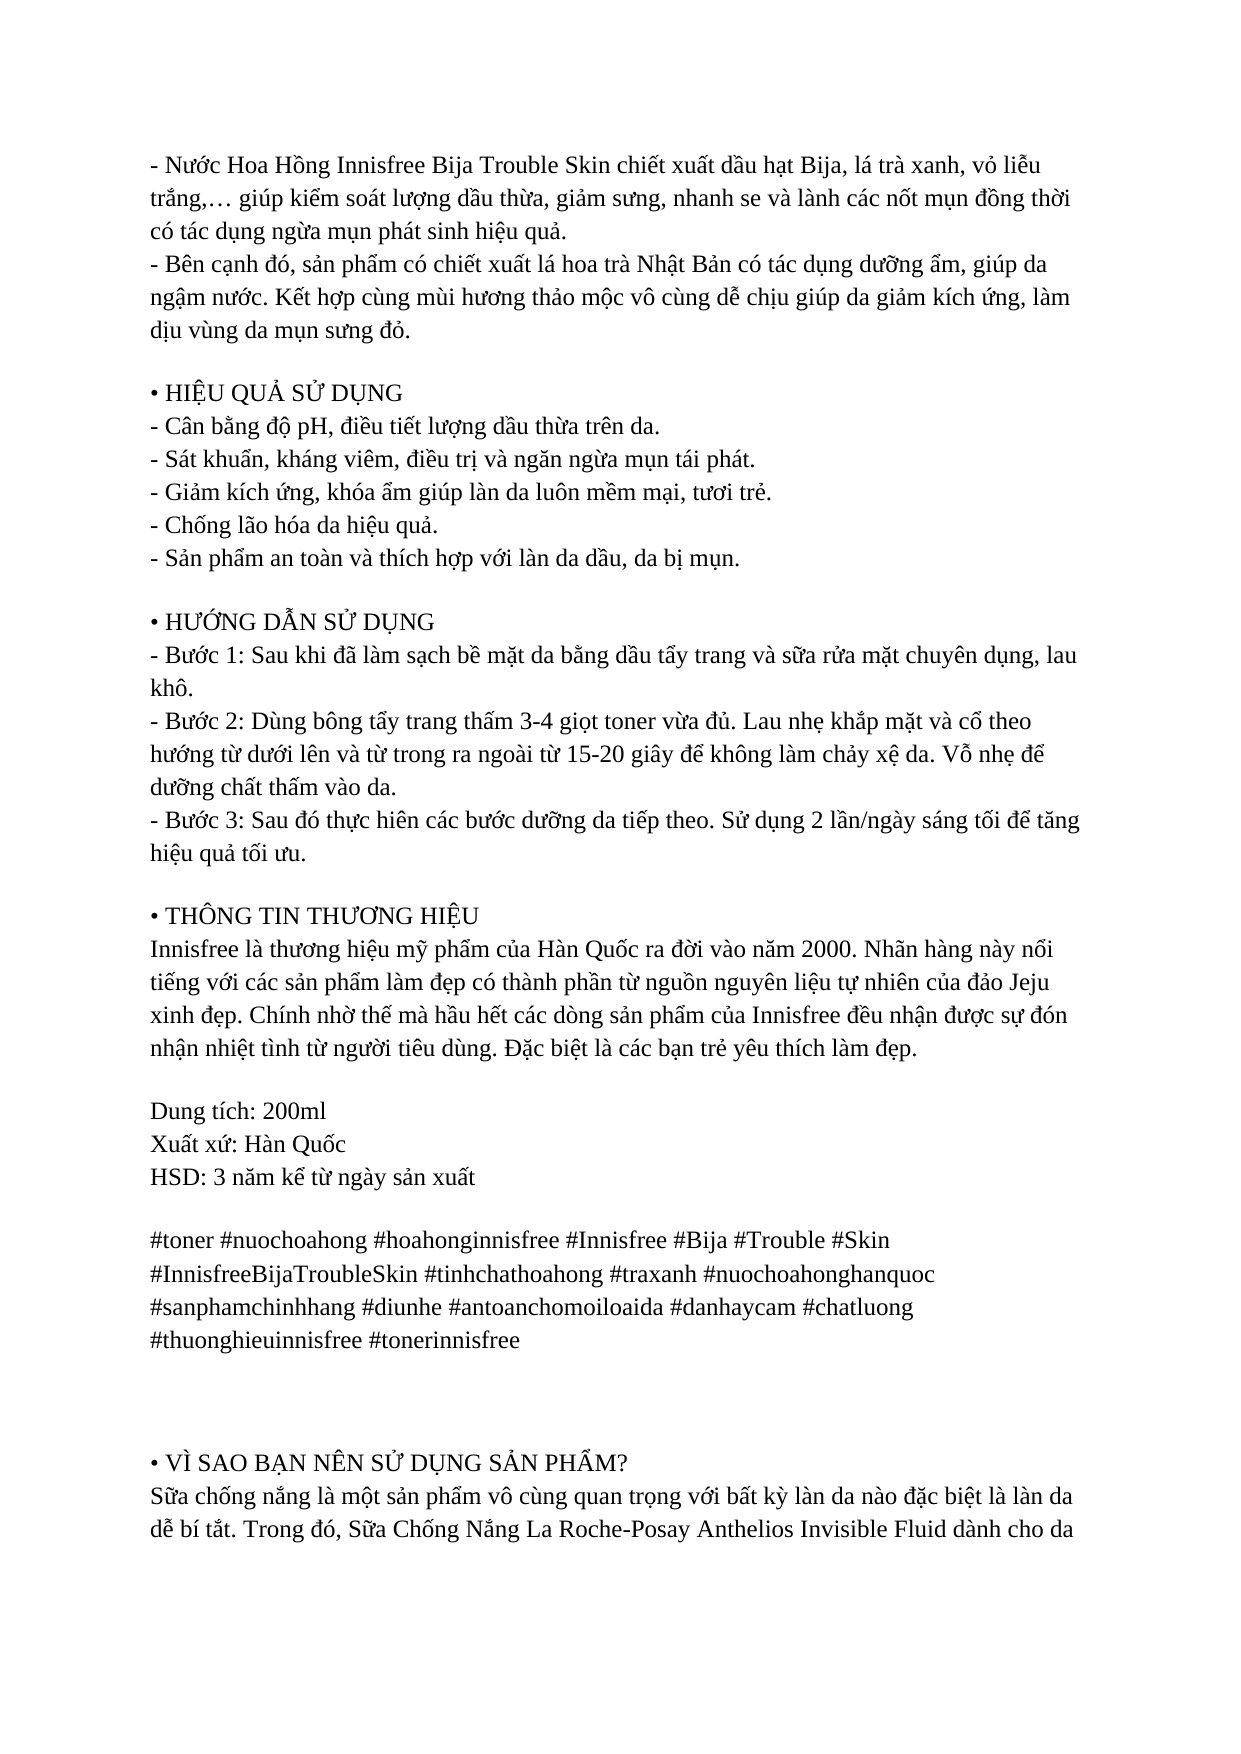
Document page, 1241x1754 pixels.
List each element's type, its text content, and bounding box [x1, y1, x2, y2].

text - Nước Hoa Hồng Innisfree Bija Trouble Skin chiết xuất dầu hạt Bija, lá trà xanh, vỏ liễu trắng,… giúp kiểm soát lượng dầu thừa, giảm sưng, nhanh se và lành các nốt mụn đồng thời có tác dụng ngừa mụn phát sinh hiệu quả. [150, 150, 1090, 245]
text • THÔNG TIN THƯƠNG HIỆU [150, 901, 1090, 930]
text - Bên cạnh đó, sản phẩm có chiết xuất lá hoa trà Nhật Bản có tác dụng dưỡng ẩm, giúp da ngậm nước. Kết hợp cùng mùi hương thảo mộc vô cùng dễ chịu giúp da giảm kích ứng, làm dịu vùng da mụn sưng đỏ. [150, 249, 1090, 344]
text #toner #nuochoahong #hoahonginnisfree #Innisfree #Bija #Trouble #Skin #InnisfreeBijaTroubleSkin #tinhchathoahong #traxanh #nuochoahonghanquoc #sanphamchinhhang #diunhe #antoanchomoiloaida #danhaycam #chatluong #thuonghieuinnisfree #tonerinnisfree [150, 1226, 1090, 1353]
text • HIỆU QUẢ SỬ DỤNG [150, 378, 1090, 407]
text Innisfree là thương hiệu mỹ phẩm của Hàn Quốc ra đời vào năm 2000. Nhãn hàng này nổi tiếng với các sản phẩm làm đẹp có thành phần từ nguồn nguyên liệu tự nhiên của đảo Jeju xinh đẹp. Chính nhờ thế mà hầu hết các dòng sản phẩm của Innisfree đều nhận được sự đón nhận nhiệt tình từ người tiêu dùng. Đặc biệt là các bạn trẻ yêu thích làm đẹp. [150, 934, 1090, 1062]
text - Bước 1: Sau khi đã làm sạch bề mặt da bằng dầu tẩy trang và sữa rửa mặt chuyên dụng, lau khô. [150, 640, 1090, 701]
text - Bước 3: Sau đó thực hiên các bước dưỡng da tiếp theo. Sử dụng 2 lần/ngày sáng tối để tăng hiệu quả tối ưu. [150, 805, 1090, 867]
text Dung tích: 200ml [150, 1096, 1090, 1125]
text - Giảm kích ứng, khóa ẩm giúp làn da luôn mềm mại, tươi trẻ. [150, 477, 1090, 506]
text - Chống lão hóa da hiệu quả. [150, 510, 1090, 539]
text HSD: 3 năm kể từ ngày sản xuất [150, 1162, 1090, 1191]
text - Bước 2: Dùng bông tẩy trang thấm 3-4 giọt toner vừa đủ. Lau nhẹ khắp mặt và cổ theo hướng từ dưới lên và từ trong ra ngoài từ 15-20 giây để không làm chảy xệ da. Vỗ nhẹ để dưỡng chất thấm vào da. [150, 706, 1090, 801]
text Xuất xứ: Hàn Quốc [150, 1129, 1090, 1158]
text - Cân bằng độ pH, điều tiết lượng dầu thừa trên da. [150, 411, 1090, 440]
text - Sản phẩm an toàn và thích hợp với làn da dầu, da bị mụn. [150, 543, 1090, 572]
text • VÌ SAO BẠN NÊN SỬ DỤNG SẢN PHẨM? [150, 1448, 1090, 1477]
text • HƯỚNG DẪN SỬ DỤNG [150, 607, 1090, 635]
text - Sát khuẩn, kháng viêm, điều trị và ngăn ngừa mụn tái phát. [150, 444, 1090, 473]
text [150, 1481, 1090, 1543]
